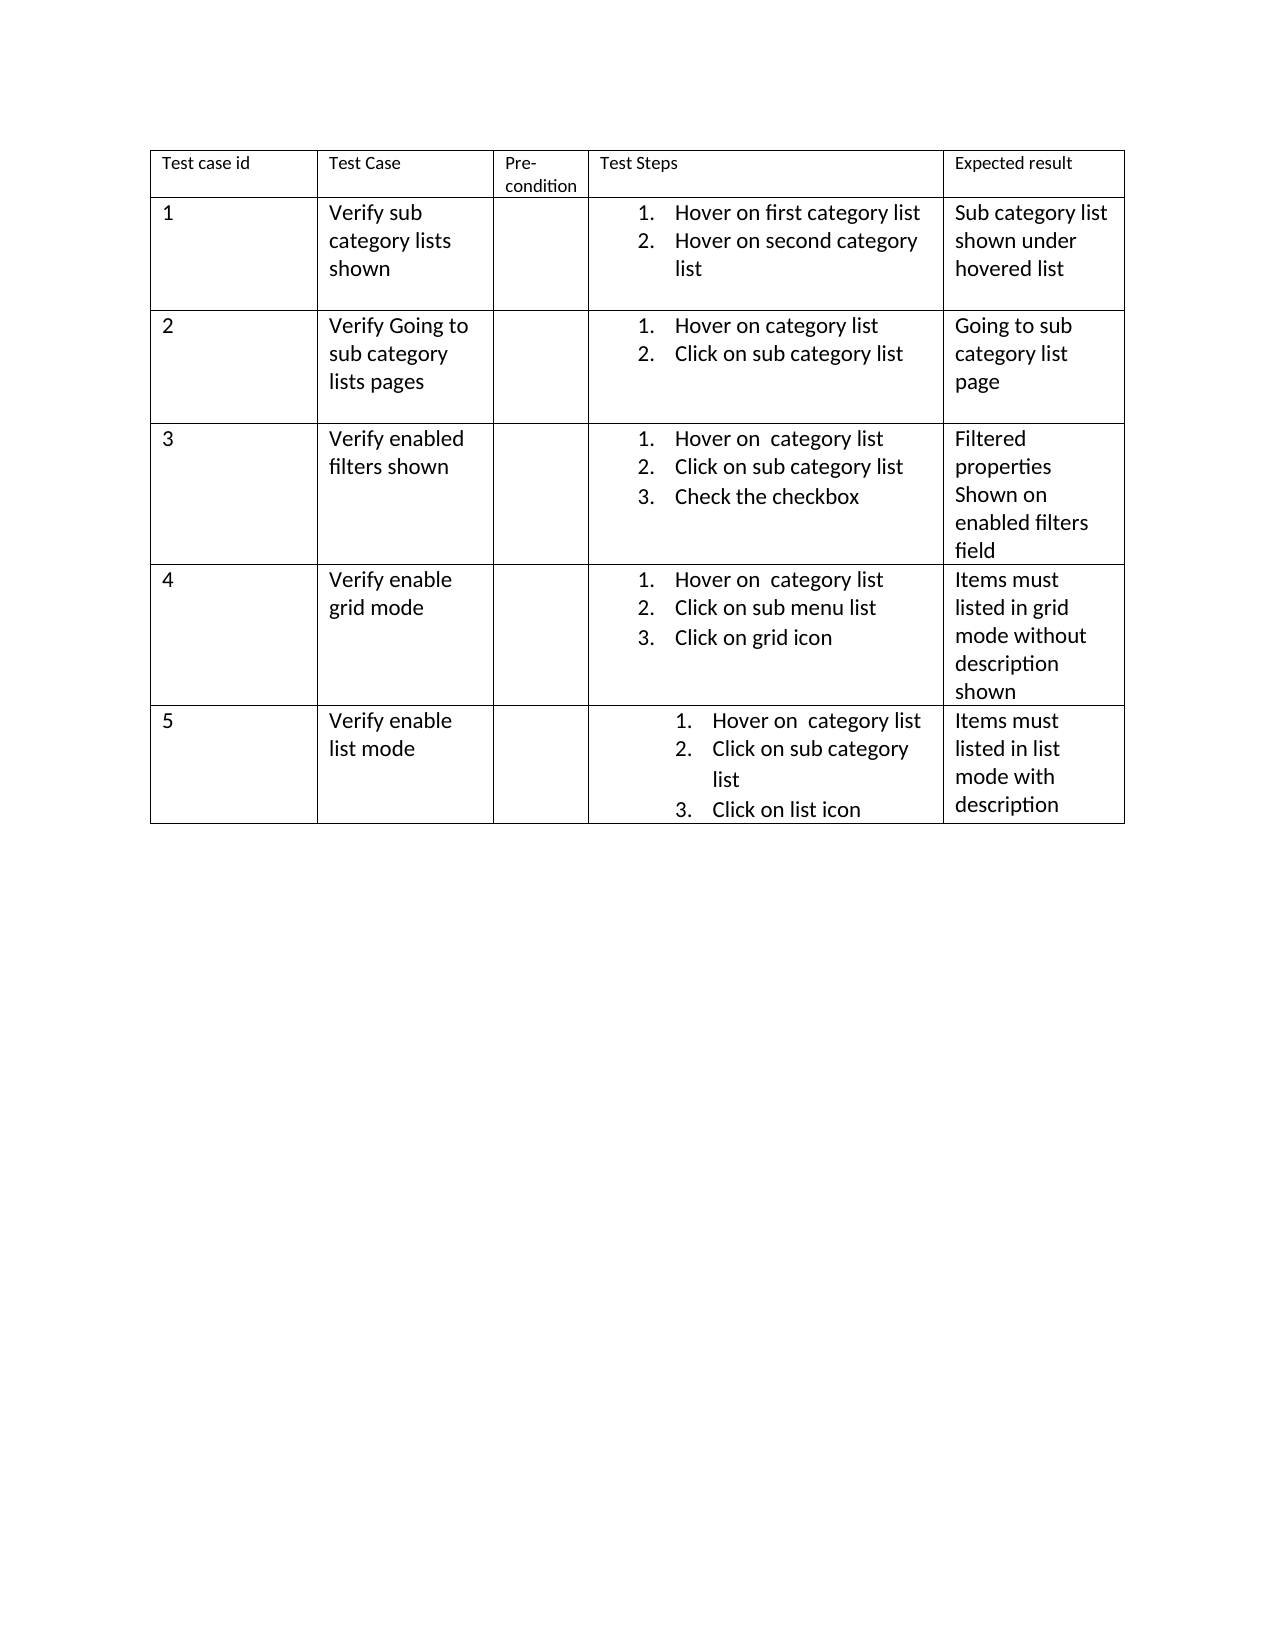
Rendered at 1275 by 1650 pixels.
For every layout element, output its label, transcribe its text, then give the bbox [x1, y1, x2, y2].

table_cell Hover on category list Click on sub menu list Click on grid icon [589, 565, 943, 705]
table_cell Going to sub category list page [944, 311, 1124, 423]
table_header Test case id [151, 151, 317, 197]
table_cell [494, 311, 588, 423]
table_cell 4 [151, 565, 317, 705]
table_cell Verify Going to sub category lists pages [318, 311, 493, 423]
table_cell Verify sub category lists shown [318, 198, 493, 310]
table_cell Hover on first category list Hover on second category list [589, 198, 943, 310]
table_cell 5 [151, 706, 317, 823]
table_cell 1 [151, 198, 317, 310]
table_cell Items must listed in list mode with description [944, 706, 1124, 823]
table_cell [494, 706, 588, 823]
table_cell Verify enable grid mode [318, 565, 493, 705]
table_cell Hover on category list Click on sub category list Check the checkbox [589, 424, 943, 564]
table_cell 2 [151, 311, 317, 423]
table_cell Verify enabled filters shown [318, 424, 493, 564]
table_header Expected result [944, 151, 1124, 197]
table_cell Items must listed in grid mode without description shown [944, 565, 1124, 705]
table_cell Verify enable list mode [318, 706, 493, 823]
table_cell Hover on category list Click on sub category list Click on list icon [589, 706, 943, 823]
table_cell [494, 565, 588, 705]
table_cell 3 [151, 424, 317, 564]
table_header Pre-condition [494, 151, 588, 197]
table_cell Hover on category list Click on sub category list [589, 311, 943, 423]
table_cell Sub category list shown under hovered list [944, 198, 1124, 310]
table_cell [494, 198, 588, 310]
table_cell [494, 424, 588, 564]
table_cell Filtered properties Shown on enabled filters field [944, 424, 1124, 564]
table_header Test Steps [589, 151, 943, 197]
table_header Test Case [318, 151, 493, 197]
